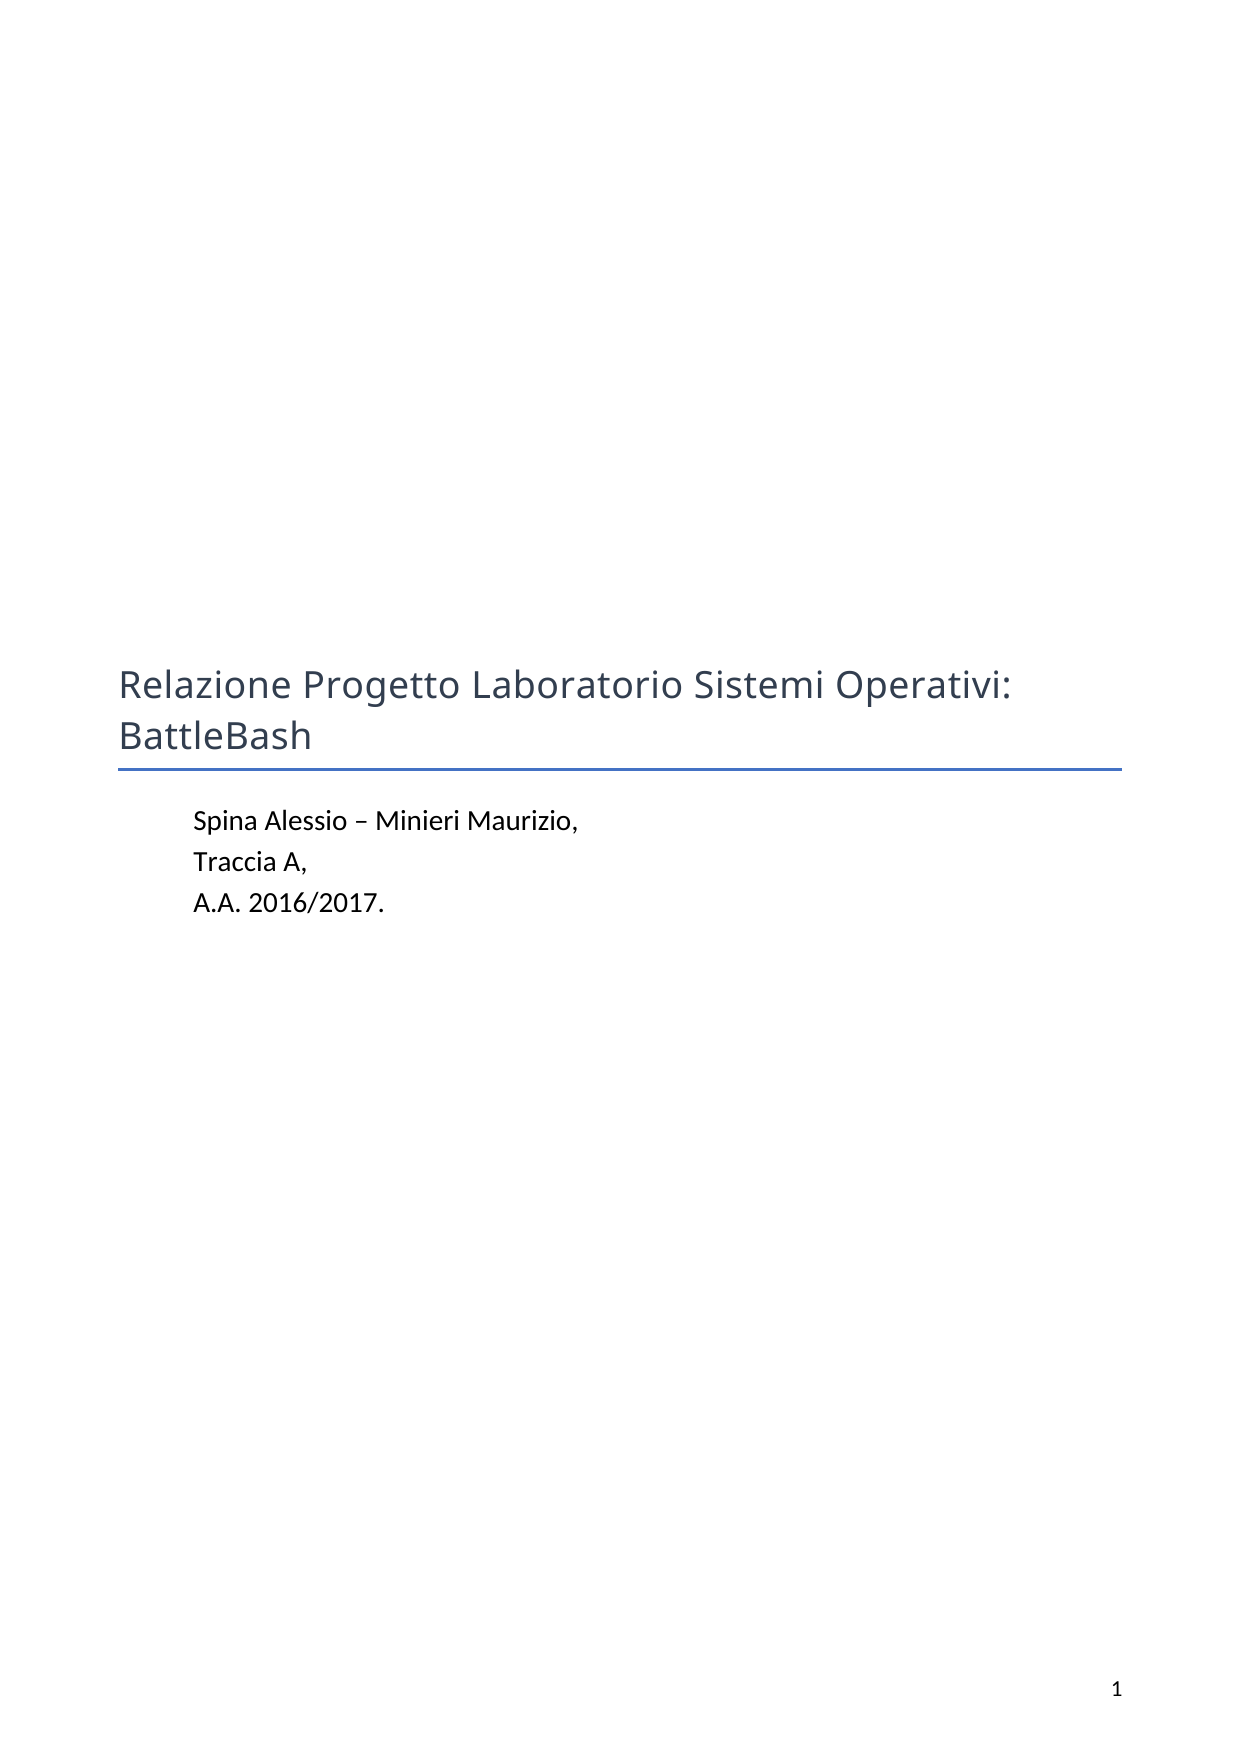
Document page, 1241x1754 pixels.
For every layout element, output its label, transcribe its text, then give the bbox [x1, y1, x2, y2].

list A.A. 2016/2017. [193, 884, 1122, 919]
list Spina Alessio – Minieri Maurizio, [193, 802, 1122, 837]
title Relazione Progetto Laboratorio Sistemi Operativi: BattleBash [118, 658, 1122, 768]
list Traccia A, [193, 843, 1122, 878]
